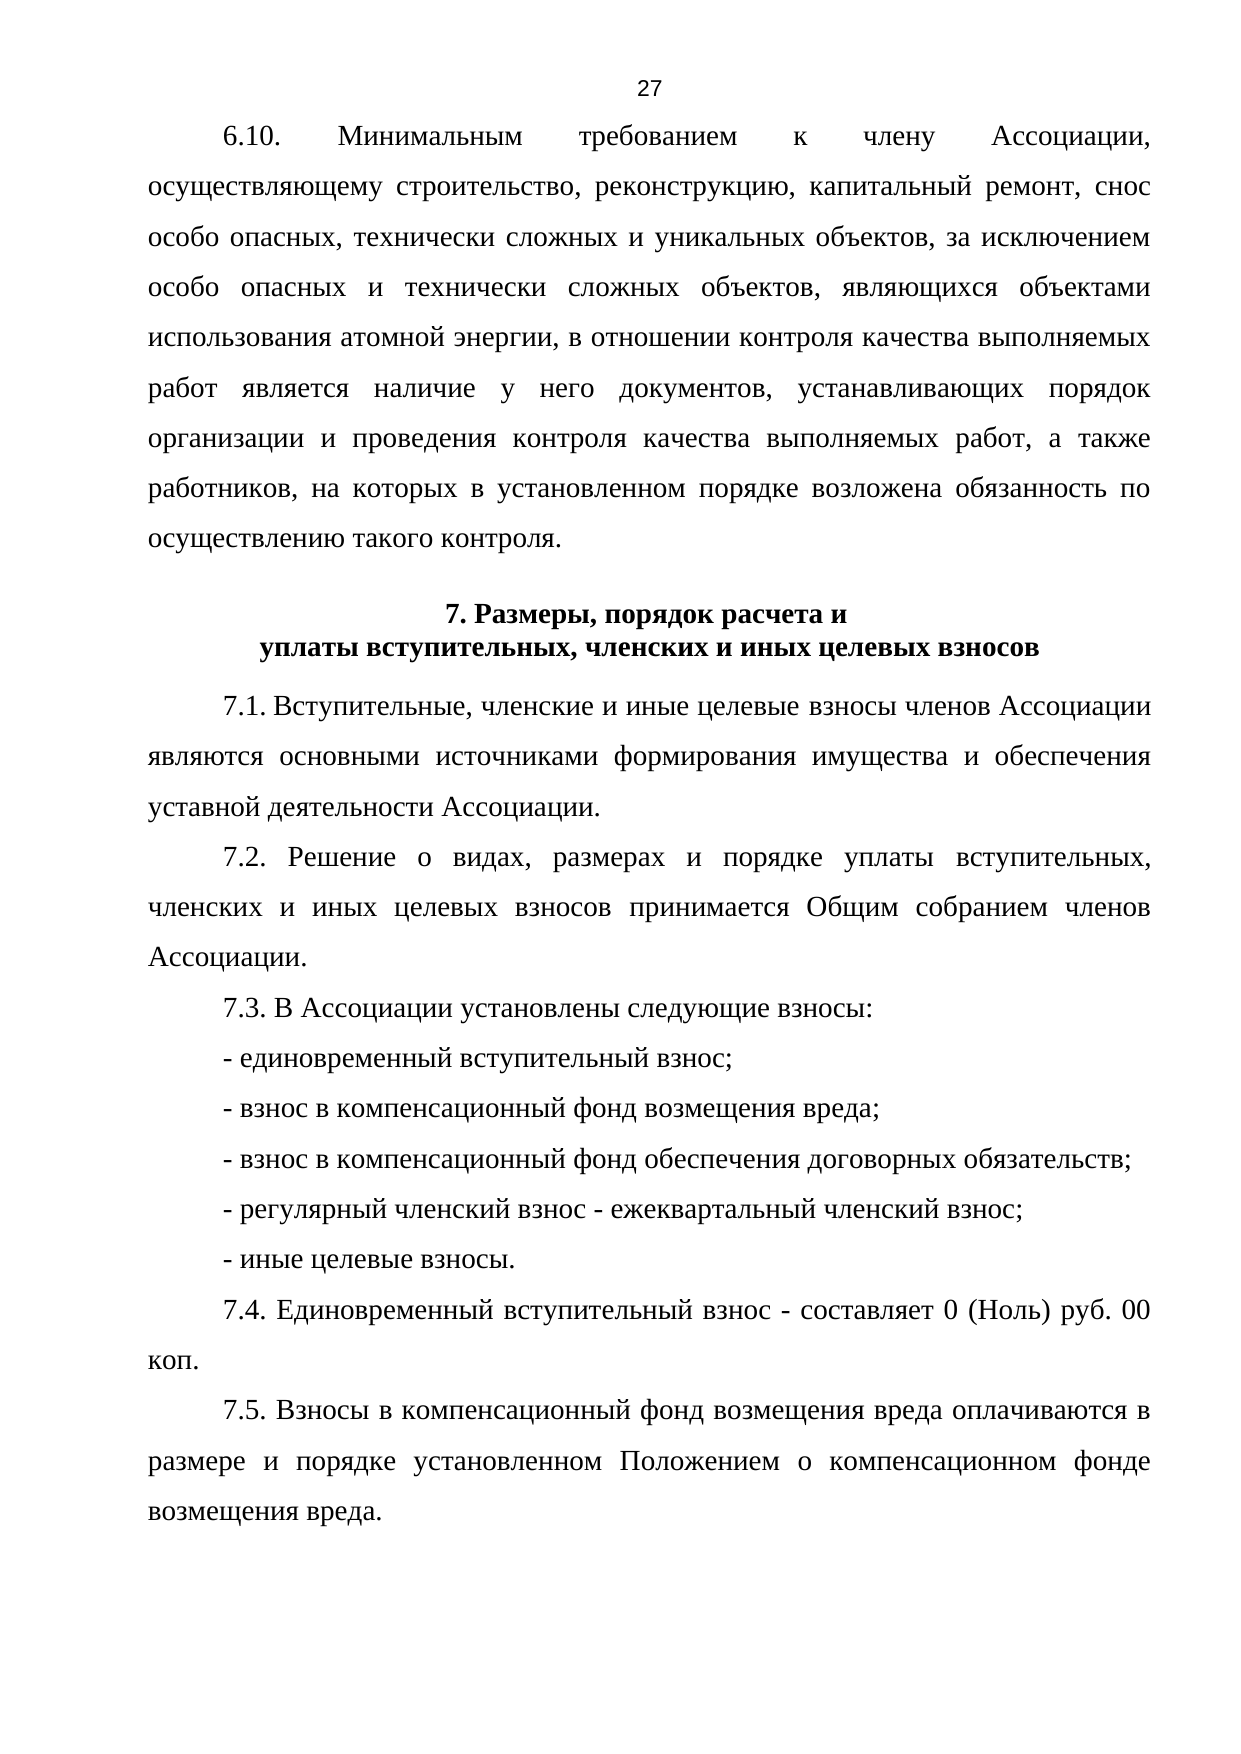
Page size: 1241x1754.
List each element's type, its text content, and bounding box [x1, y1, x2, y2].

text 7.2. Решение о видах, размерах и порядке уплаты вступительных, членских и иных целевых взносов принимается Общим собранием членов Ассоциации. [148, 839, 1152, 973]
text 6.10. Минимальным требованием к члену Ассоциации, осуществляющему строительство, реконструкцию, капитальный ремонт, снос особо опасных, технически сложных и уникальных объектов, за исключением особо опасных и технически сложных объектов, являющихся объектами использования атомной энергии, в отношении контроля качества выполняемых работ является наличие у него документов, устанавливающих порядок организации и проведения контроля качества выполняемых работ, а также работников, на которых в установленном порядке возложена обязанность по осуществлению такого контроля. [148, 118, 1152, 554]
text 7.5. Взносы в компенсационный фонд возмещения вреда оплачиваются в размере и порядке установленном Положением о компенсационном фонде возмещения вреда. [148, 1392, 1152, 1527]
text 7. Размеры, порядок расчета и уплаты вступительных, членских и иных целевых взносов [148, 596, 1152, 663]
text 7.3. В Ассоциации установлены следующие взносы: [148, 990, 1152, 1023]
text - взнос в компенсационный фонд обеспечения договорных обязательств; [148, 1141, 1152, 1174]
text 7.1. Вступительные, членские и иные целевые взносы членов Ассоциации являются основными источниками формирования имущества и обеспечения уставной деятельности Ассоциации. [148, 688, 1152, 822]
text - единовременный вступительный взнос; [148, 1040, 1152, 1074]
text - взнос в компенсационный фонд возмещения вреда; [148, 1091, 1152, 1124]
text - иные целевые взносы. [148, 1241, 1152, 1275]
text 7.4. Единовременный вступительный взнос - составляет 0 (Ноль) руб. 00 коп. [148, 1292, 1152, 1376]
text - регулярный членский взнос - ежеквартальный членский взнос; [148, 1191, 1152, 1225]
